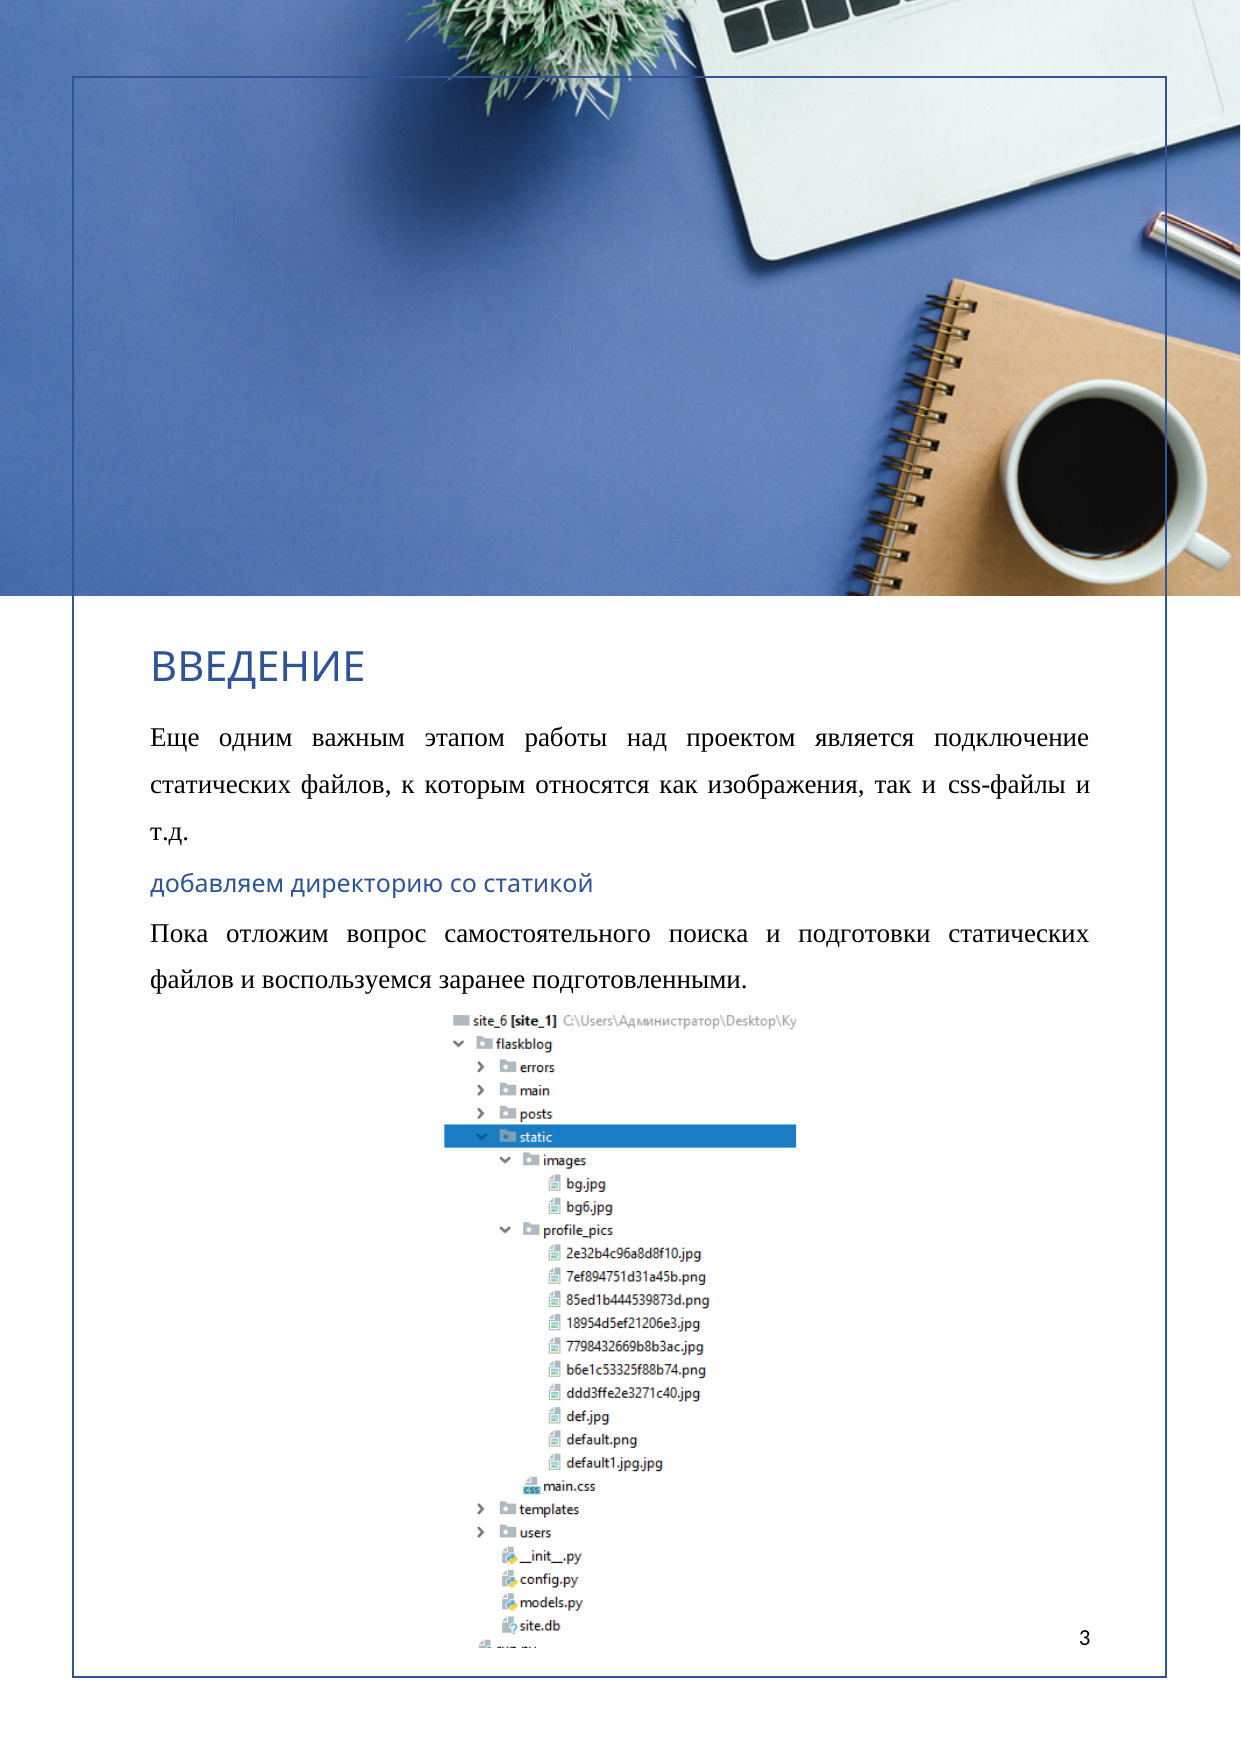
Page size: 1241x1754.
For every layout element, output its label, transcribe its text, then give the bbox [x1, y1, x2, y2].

text Еще одним важным этапом работы над проектом является подключение статических файлов, к которым относятся как изображения, так и css-файлы и т.д. [150, 722, 1090, 846]
picture [444, 1015, 797, 1647]
subtitle ВВЕДЕНИЕ [150, 636, 1090, 693]
picture [74, 78, 1165, 596]
picture [0, 0, 1241, 596]
subtitle добавляем директорию со статикой [150, 866, 1090, 900]
text Пока отложим вопрос самостоятельного поиска и подготовки статических файлов и воспользуемся заранее подготовленными. [150, 917, 1090, 994]
